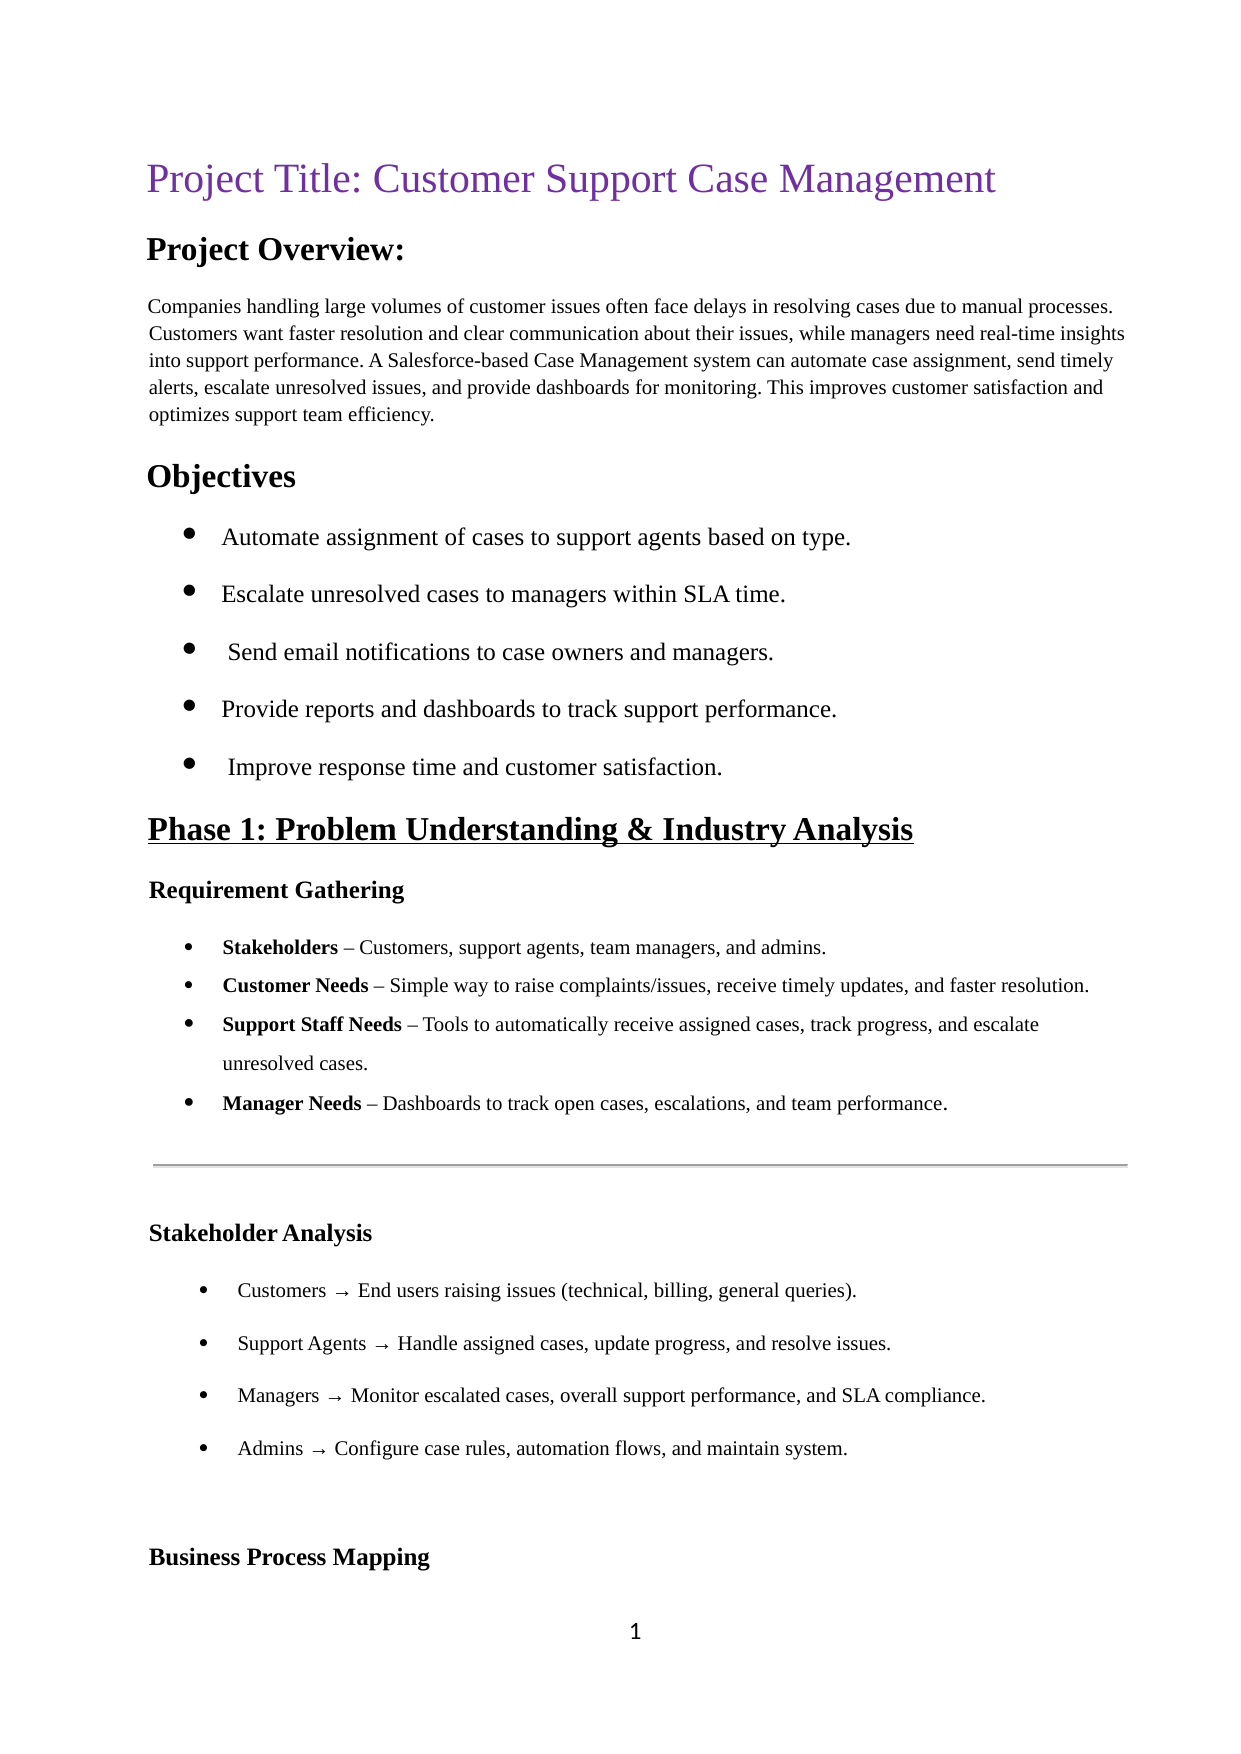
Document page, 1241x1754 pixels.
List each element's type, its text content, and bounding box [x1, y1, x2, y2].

text Project Overview: [146, 229, 1128, 268]
subtitle Automate assignment of cases to support agents based on type. [183, 522, 1128, 552]
text Requirement Gathering [148, 875, 1066, 904]
text Stakeholder Analysis [148, 1218, 1066, 1247]
subtitle Phase 1: Problem Understanding & Industry Analysis [147, 809, 1128, 848]
text Project Title: Customer Support Case Management [146, 154, 1128, 202]
subtitle Provide reports and dashboards to track support performance. [183, 694, 1128, 725]
subtitle Escalate unresolved cases to managers within SLA time. [183, 579, 1128, 610]
list Stakeholders – Customers, support agents, team managers, and admins. [185, 935, 1128, 959]
text Business Process Mapping [148, 1542, 1066, 1571]
subtitle Admins → Configure case rules, automation flows, and maintain system. [200, 1435, 1128, 1460]
text Companies handling large volumes of customer issues often face delays in resolving cases due to manual processes. Customers want faster resolution and clear communication about their issues, while managers need real-time insights into support performance. A Salesforce-based Case Management system can automate case assignment, send timely alerts, escalate unresolved issues, and provide dashboards for monitoring. This improves customer satisfaction and optimizes support team efficiency. [147, 294, 1128, 426]
list Manager Needs – Dashboards to track open cases, escalations, and team performance. [185, 1089, 1128, 1115]
subtitle Improve response time and customer satisfaction. [183, 752, 1128, 782]
subtitle Support Agents → Handle assigned cases, update progress, and resolve issues. [200, 1330, 1128, 1355]
list Customer Needs – Simple way to raise complaints/issues, receive timely updates, and faster resolution. [185, 973, 1128, 997]
text Objectives [146, 456, 1128, 494]
list Support Staff Needs – Tools to automatically receive assigned cases, track progress, and escalate unresolved cases. [185, 1012, 1128, 1074]
subtitle Customers → End users raising issues (technical, billing, general queries). [200, 1278, 1128, 1303]
subtitle Managers → Monitor escalated cases, overall support performance, and SLA compliance. [200, 1383, 1128, 1408]
subtitle Send email notifications to case owners and managers. [183, 637, 1128, 667]
